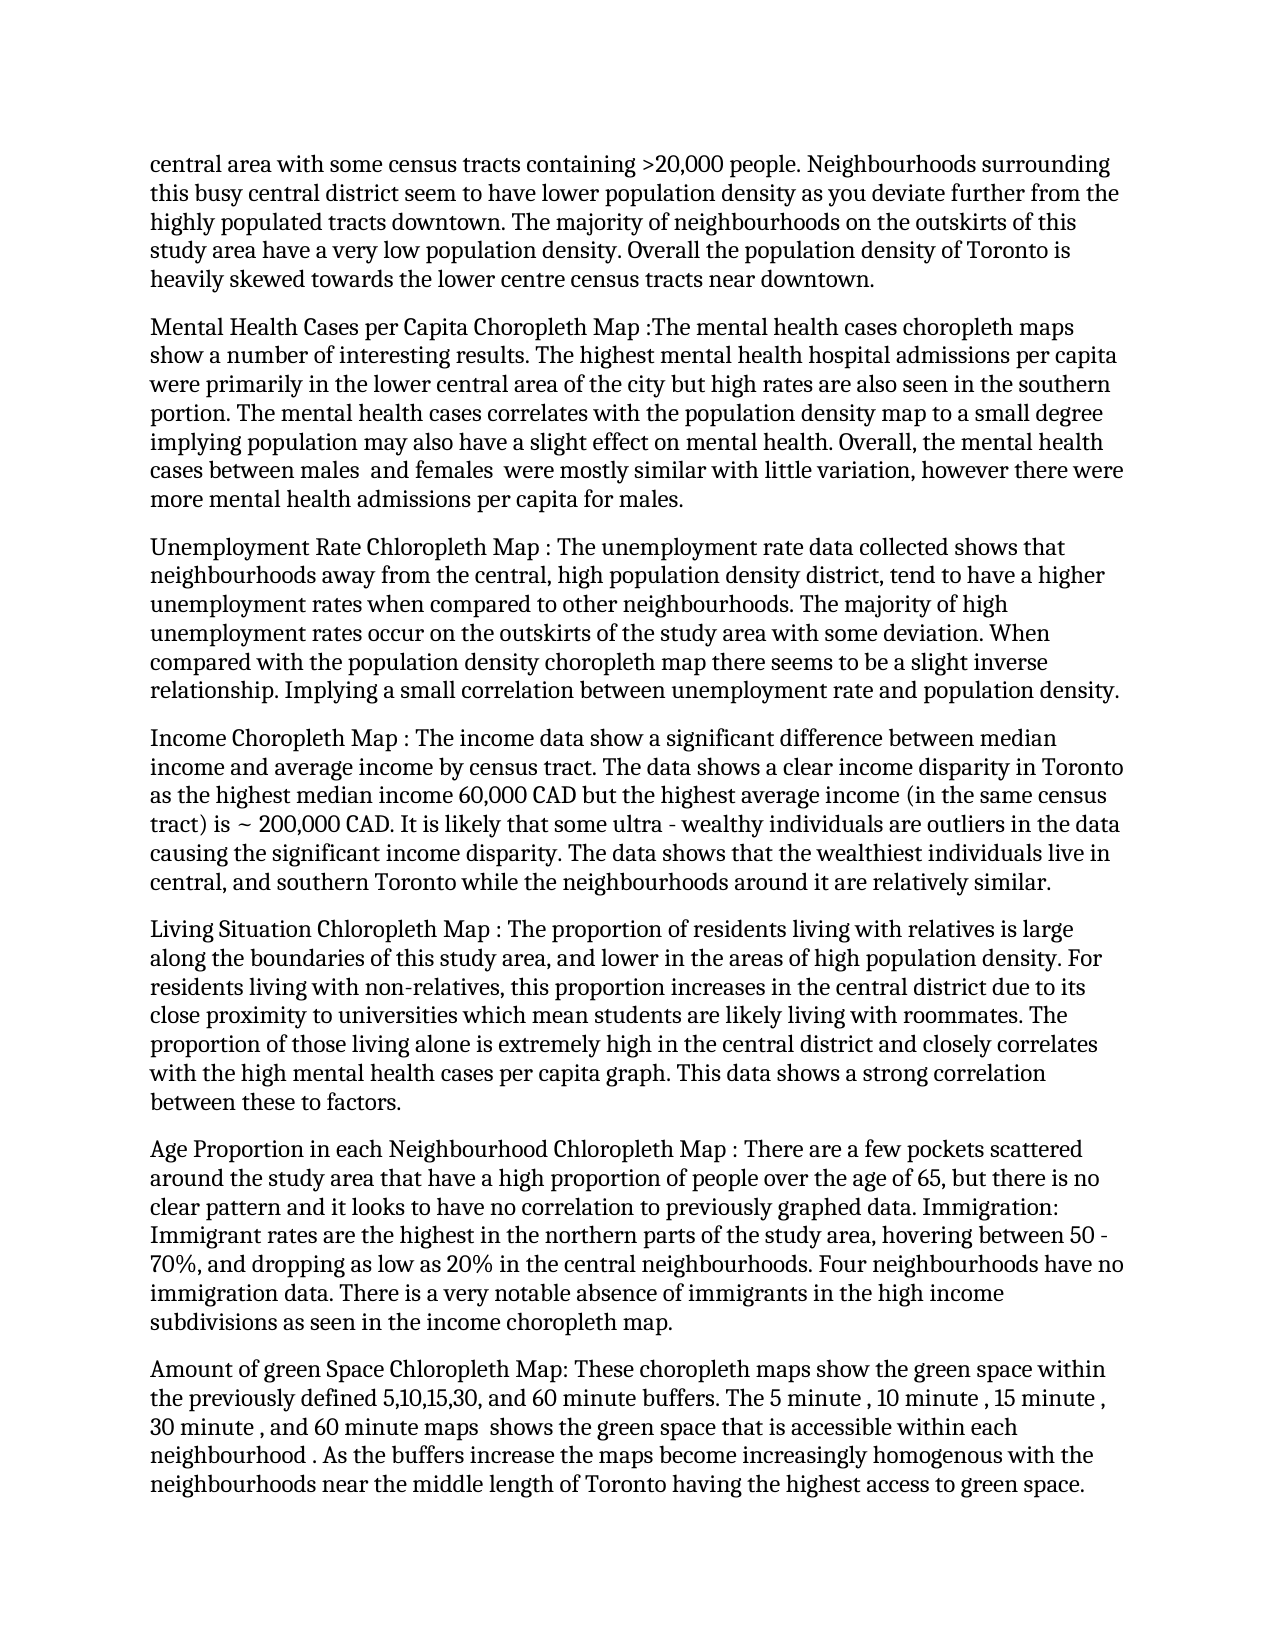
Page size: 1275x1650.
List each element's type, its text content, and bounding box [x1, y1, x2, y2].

text Mental Health Cases per Capita Choropleth Map :The mental health cases choropleth maps show a number of interesting results. The highest mental health hospital admissions per capita were primarily in the lower central area of the city but high rates are also seen in the southern portion. The mental health cases correlates with the population density map to a small degree implying population may also have a slight effect on mental health. Overall, the mental health cases between males and females were mostly similar with little variation, however there were more mental health admissions per capita for males. [150, 312, 1125, 514]
text Unemployment Rate Chloropleth Map : The unemployment rate data collected shows that neighbourhoods away from the central, high population density district, tend to have a higher unemployment rates when compared to other neighbourhoods. The majority of high unemployment rates occur on the outskirts of the study area with some deviation. When compared with the population density choropleth map there seems to be a slight inverse relationship. Implying a small correlation between unemployment rate and population density. [150, 532, 1125, 705]
text Income Choropleth Map : The income data show a significant difference between median income and average income by census tract. The data shows a clear income disparity in Toronto as the highest median income 60,000 CAD but the highest average income (in the same census tract) is ~ 200,000 CAD. It is likely that some ultra - wealthy individuals are outliers in the data causing the significant income disparity. The data shows that the wealthiest individuals live in central, and southern Toronto while the neighbourhoods around it are relatively similar. [150, 724, 1125, 896]
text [150, 1355, 1125, 1499]
text Living Situation Chloropleth Map : The proportion of residents living with relatives is large along the boundaries of this study area, and lower in the areas of high population density. For residents living with non-relatives, this proportion increases in the central district due to its close proximity to universities which mean students are likely living with roommates. The proportion of those living alone is extremely high in the central district and closely correlates with the high mental health cases per capita graph. This data shows a strong correlation between these to factors. [150, 915, 1125, 1116]
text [150, 150, 1125, 294]
text Age Proportion in each Neighbourhood Chloropleth Map : There are a few pockets scattered around the study area that have a high proportion of people over the age of 65, but there is no clear pattern and it looks to have no correlation to previously graphed data. Immigration: Immigrant rates are the highest in the northern parts of the study area, hovering between 50 - 70%, and dropping as low as 20% in the central neighbourhoods. Four neighbourhoods have no immigration data. There is a very notable absence of immigrants in the high income subdivisions as seen in the income choropleth map. [150, 1135, 1125, 1336]
